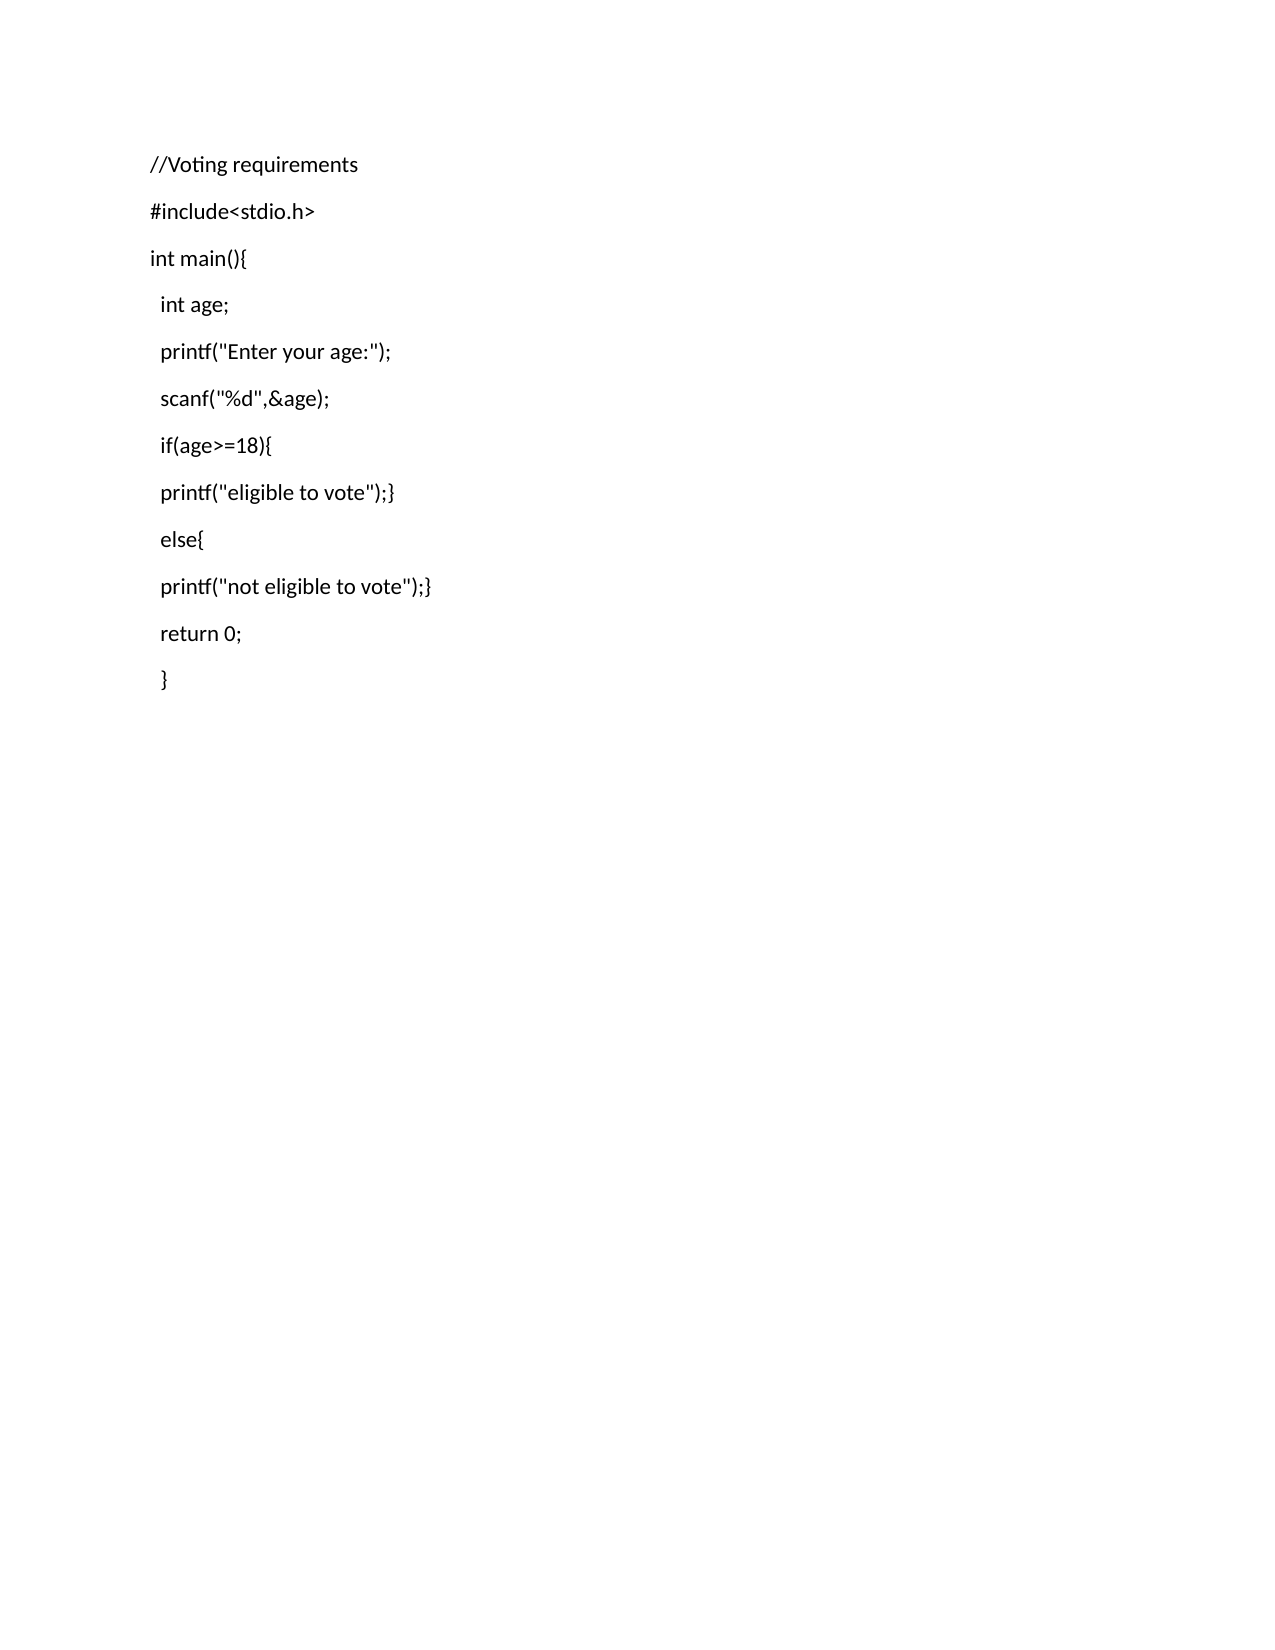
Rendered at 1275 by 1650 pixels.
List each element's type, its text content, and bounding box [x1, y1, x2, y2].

text printf("not eligible to vote");} [150, 572, 1125, 600]
text else{ [150, 525, 1125, 553]
text scanf("%d",&age); [150, 384, 1125, 412]
text #include<stdio.h> [150, 197, 1125, 225]
text printf("Enter your age:"); [150, 337, 1125, 366]
text return 0; [150, 619, 1125, 647]
text //Voting requirements [150, 150, 1125, 178]
text if(age>=18){ [150, 431, 1125, 459]
text } [150, 666, 1125, 694]
text printf("eligible to vote");} [150, 478, 1125, 506]
text int age; [150, 291, 1125, 319]
text int main(){ [150, 244, 1125, 272]
